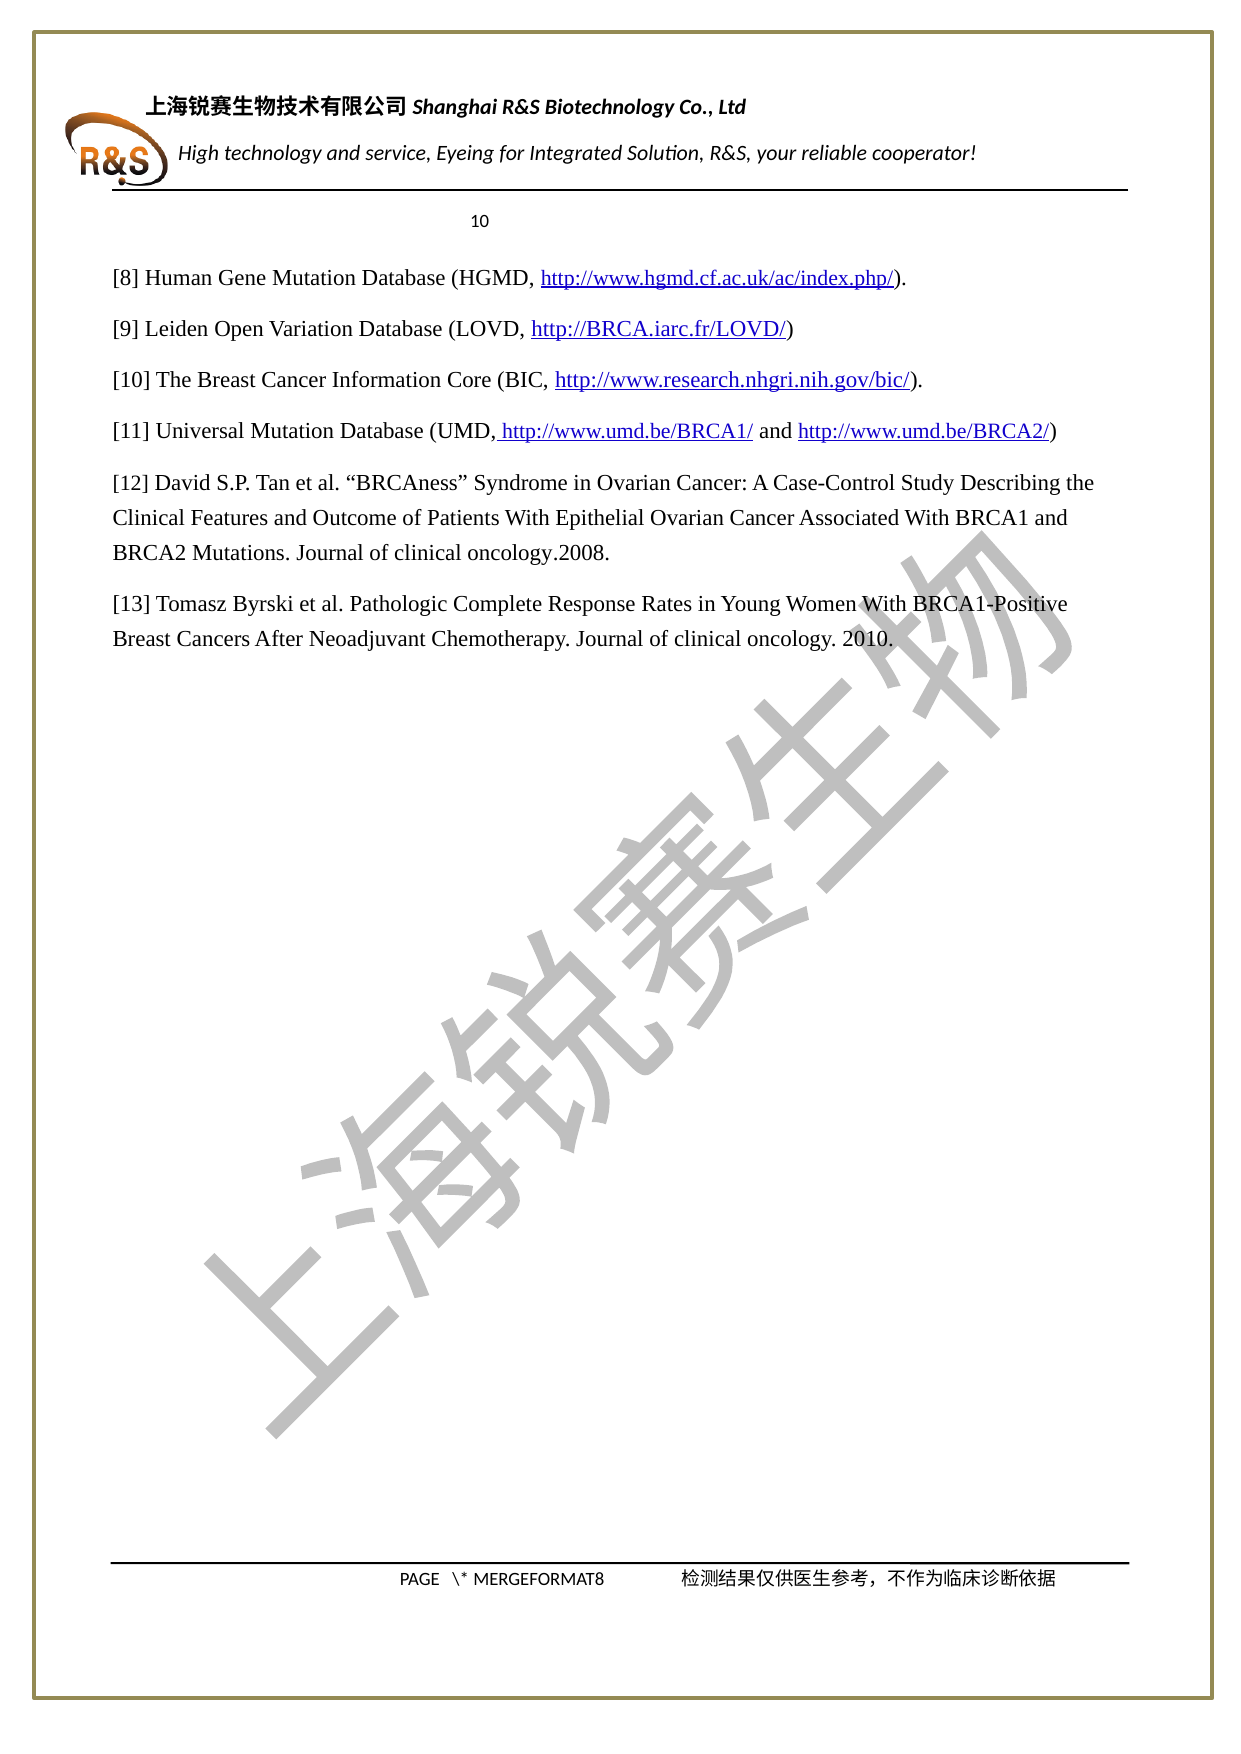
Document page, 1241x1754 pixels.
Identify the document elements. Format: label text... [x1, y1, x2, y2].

text [9] Leiden Open Variation Database (LOVD, http://BRCA.iarc.fr/LOVD/) [112, 312, 1128, 344]
text [12] David S.P. Tan et al. “BRCAness” Syndrome in Ovarian Cancer: A Case-Control Study Describing the Clinical Features and Outcome of Patients With Epithelial Ovarian Cancer Associated With BRCA1 and BRCA2 Mutations. Journal of clinical oncology.2008. [112, 466, 1128, 568]
text [8] Human Gene Mutation Database (HGMD, http://www.hgmd.cf.ac.uk/ac/index.php/). [112, 261, 1128, 293]
text [10] The Breast Cancer Information Core (BIC, http://www.research.nhgri.nih.gov/bic/). [112, 363, 1128, 396]
text [11] Universal Mutation Database (UMD, http://www.umd.be/BRCA1/ and http://www.umd.be/BRCA2/) [112, 414, 1128, 447]
picture [62, 110, 171, 192]
text [13] Tomasz Byrski et al. Pathologic Complete Response Rates in Young Women With BRCA1-Positive Breast Cancers After Neoadjuvant Chemotherapy. Journal of clinical oncology. 2010. [112, 587, 1128, 689]
